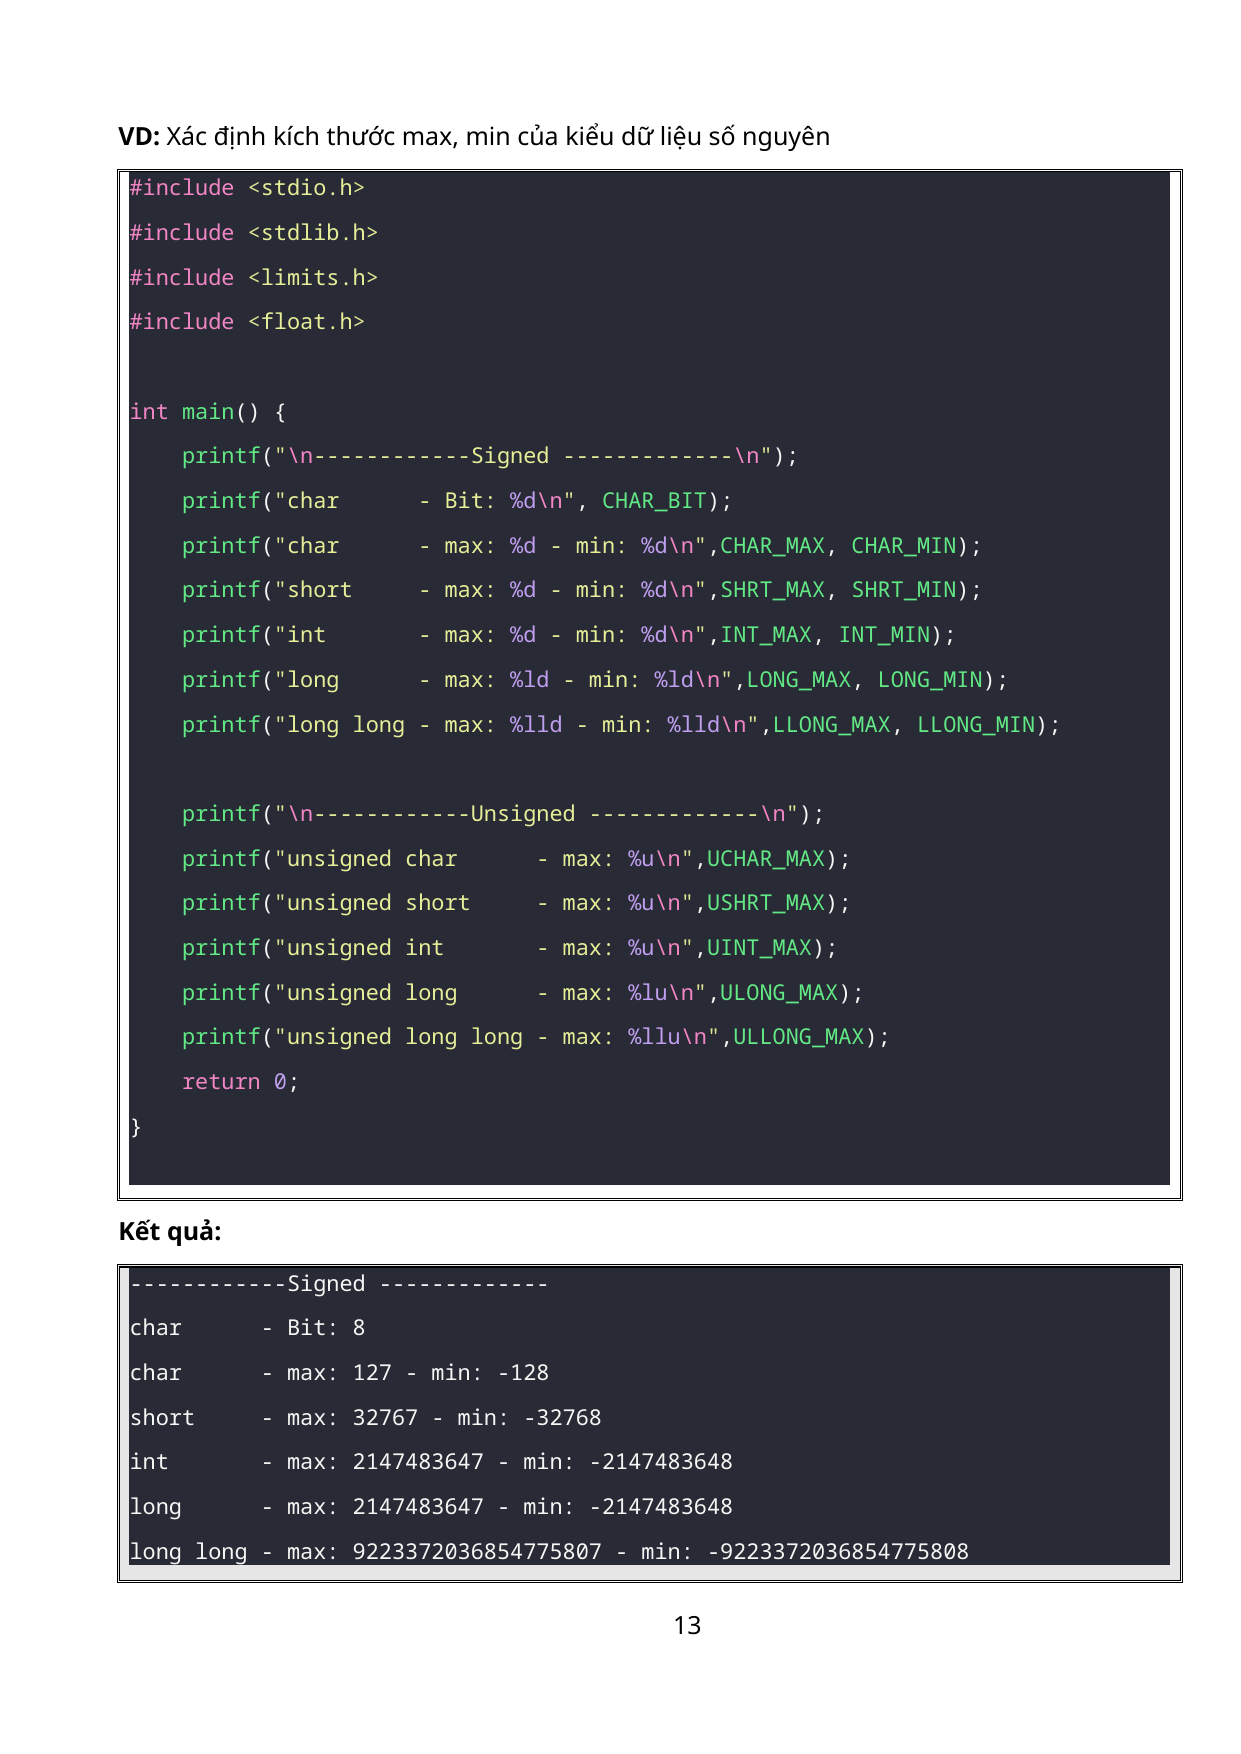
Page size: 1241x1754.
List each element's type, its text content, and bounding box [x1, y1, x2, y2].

text Kết quả: [118, 1213, 1181, 1247]
text VD: Xác định kích thước max, min của kiểu dữ liệu số nguyên [166, 118, 1181, 152]
